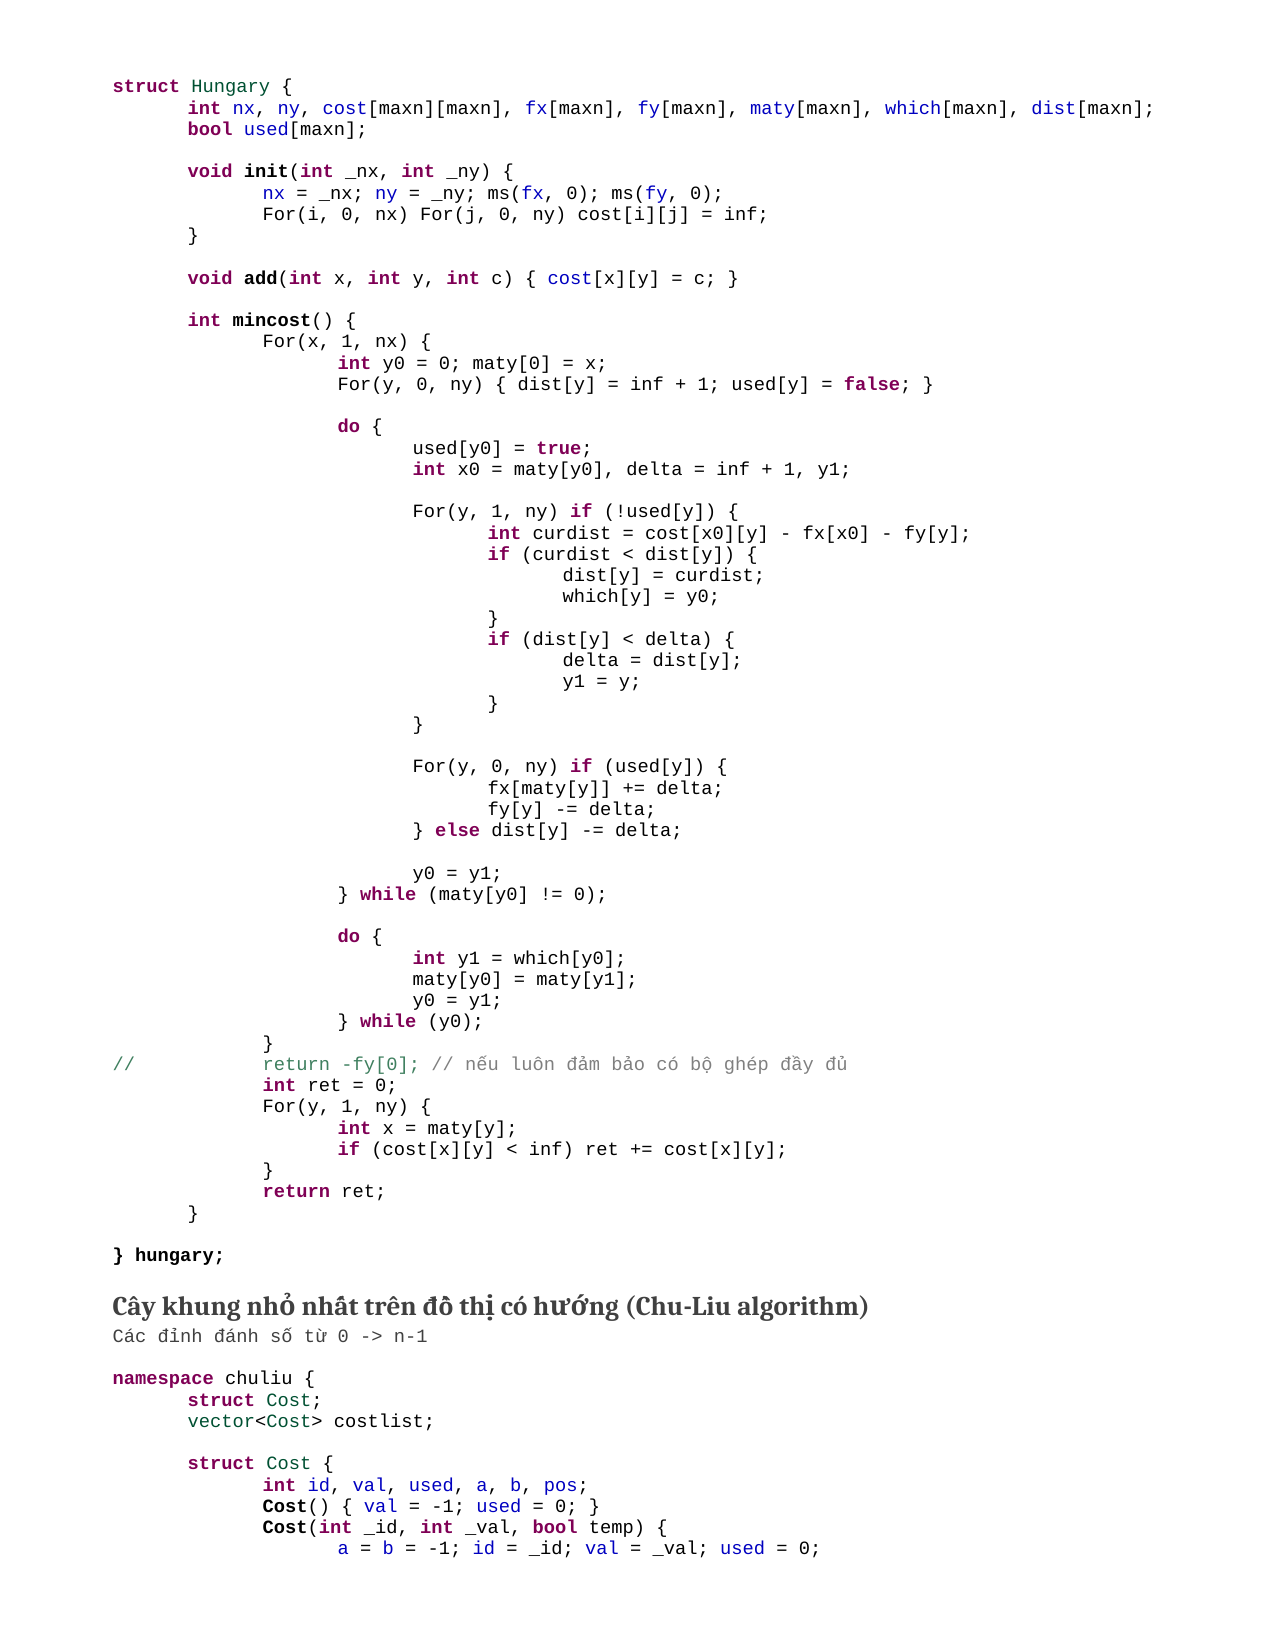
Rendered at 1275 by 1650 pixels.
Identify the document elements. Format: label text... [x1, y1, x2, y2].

text namespace chuliu { [112, 1369, 1172, 1390]
text struct Hungary { [112, 77, 1172, 98]
text } else dist[y] -= delta; [112, 821, 1172, 842]
text struct Cost; [112, 1390, 1172, 1412]
text return ret; [112, 1182, 1172, 1203]
text For(x, 1, nx) { [112, 332, 1172, 353]
text } while (maty[y0] != 0); [112, 885, 1172, 906]
text int x0 = maty[y0], delta = inf + 1, y1; [112, 460, 1172, 481]
text fx[maty[y]] += delta; [112, 778, 1172, 800]
text For(i, 0, nx) For(j, 0, ny) cost[i][j] = inf; [112, 205, 1172, 226]
text Các đỉnh đánh số từ 0 -> n-1 [112, 1327, 1172, 1348]
text a = b = -1; id = _id; val = _val; used = 0; [112, 1539, 1172, 1560]
text int y1 = which[y0]; [112, 948, 1172, 970]
text // return -fy[0]; // nếu luôn đảm bảo có bộ ghép đầy đủ [112, 1055, 1172, 1076]
text vector<Cost> costlist; [112, 1412, 1172, 1433]
text which[y] = y0; [112, 587, 1172, 608]
subtitle Cây khung nhỏ nhất trên đồ thị có hướng (Chu-Liu algorithm) [112, 1291, 1172, 1322]
text if (curdist < dist[y]) { [112, 545, 1172, 566]
text int x = maty[y]; [112, 1118, 1172, 1140]
text For(y, 1, ny) if (!used[y]) { [112, 502, 1172, 523]
text } [112, 1161, 1172, 1182]
text struct Cost { [112, 1454, 1172, 1475]
text int nx, ny, cost[maxn][maxn], fx[maxn], fy[maxn], maty[maxn], which[maxn], dist[maxn]; [112, 98, 1172, 120]
text do { [112, 927, 1172, 948]
text } [112, 226, 1172, 247]
text y0 = y1; [112, 991, 1172, 1012]
text For(y, 0, ny) { dist[y] = inf + 1; used[y] = false; } [112, 375, 1172, 396]
text int y0 = 0; maty[0] = x; [112, 353, 1172, 375]
text bool used[maxn]; [112, 120, 1172, 141]
text Cost() { val = -1; used = 0; } [112, 1497, 1172, 1518]
text dist[y] = curdist; [112, 566, 1172, 587]
text do { [112, 417, 1172, 438]
subtitle } hungary; [112, 1246, 1172, 1267]
text nx = _nx; ny = _ny; ms(fx, 0); ms(fy, 0); [112, 183, 1172, 205]
text int mincost() { [112, 311, 1172, 332]
text maty[y0] = maty[y1]; [112, 970, 1172, 991]
text y0 = y1; [112, 863, 1172, 885]
text } [112, 1203, 1172, 1225]
text y1 = y; [112, 672, 1172, 693]
text fy[y] -= delta; [112, 800, 1172, 821]
text } [112, 1033, 1172, 1055]
text For(y, 1, ny) { [112, 1097, 1172, 1118]
text } while (y0); [112, 1012, 1172, 1033]
text } [112, 715, 1172, 736]
text used[y0] = true; [112, 438, 1172, 460]
text int ret = 0; [112, 1076, 1172, 1097]
text int id, val, used, a, b, pos; [112, 1475, 1172, 1497]
text Cost(int _id, int _val, bool temp) { [112, 1518, 1172, 1539]
text void add(int x, int y, int c) { cost[x][y] = c; } [112, 268, 1172, 290]
text } [112, 693, 1172, 715]
text if (dist[y] < delta) { [112, 630, 1172, 651]
text if (cost[x][y] < inf) ret += cost[x][y]; [112, 1140, 1172, 1161]
text delta = dist[y]; [112, 651, 1172, 672]
text } [112, 608, 1172, 630]
text int curdist = cost[x0][y] - fx[x0] - fy[y]; [112, 523, 1172, 545]
text For(y, 0, ny) if (used[y]) { [112, 757, 1172, 778]
text void init(int _nx, int _ny) { [112, 162, 1172, 183]
